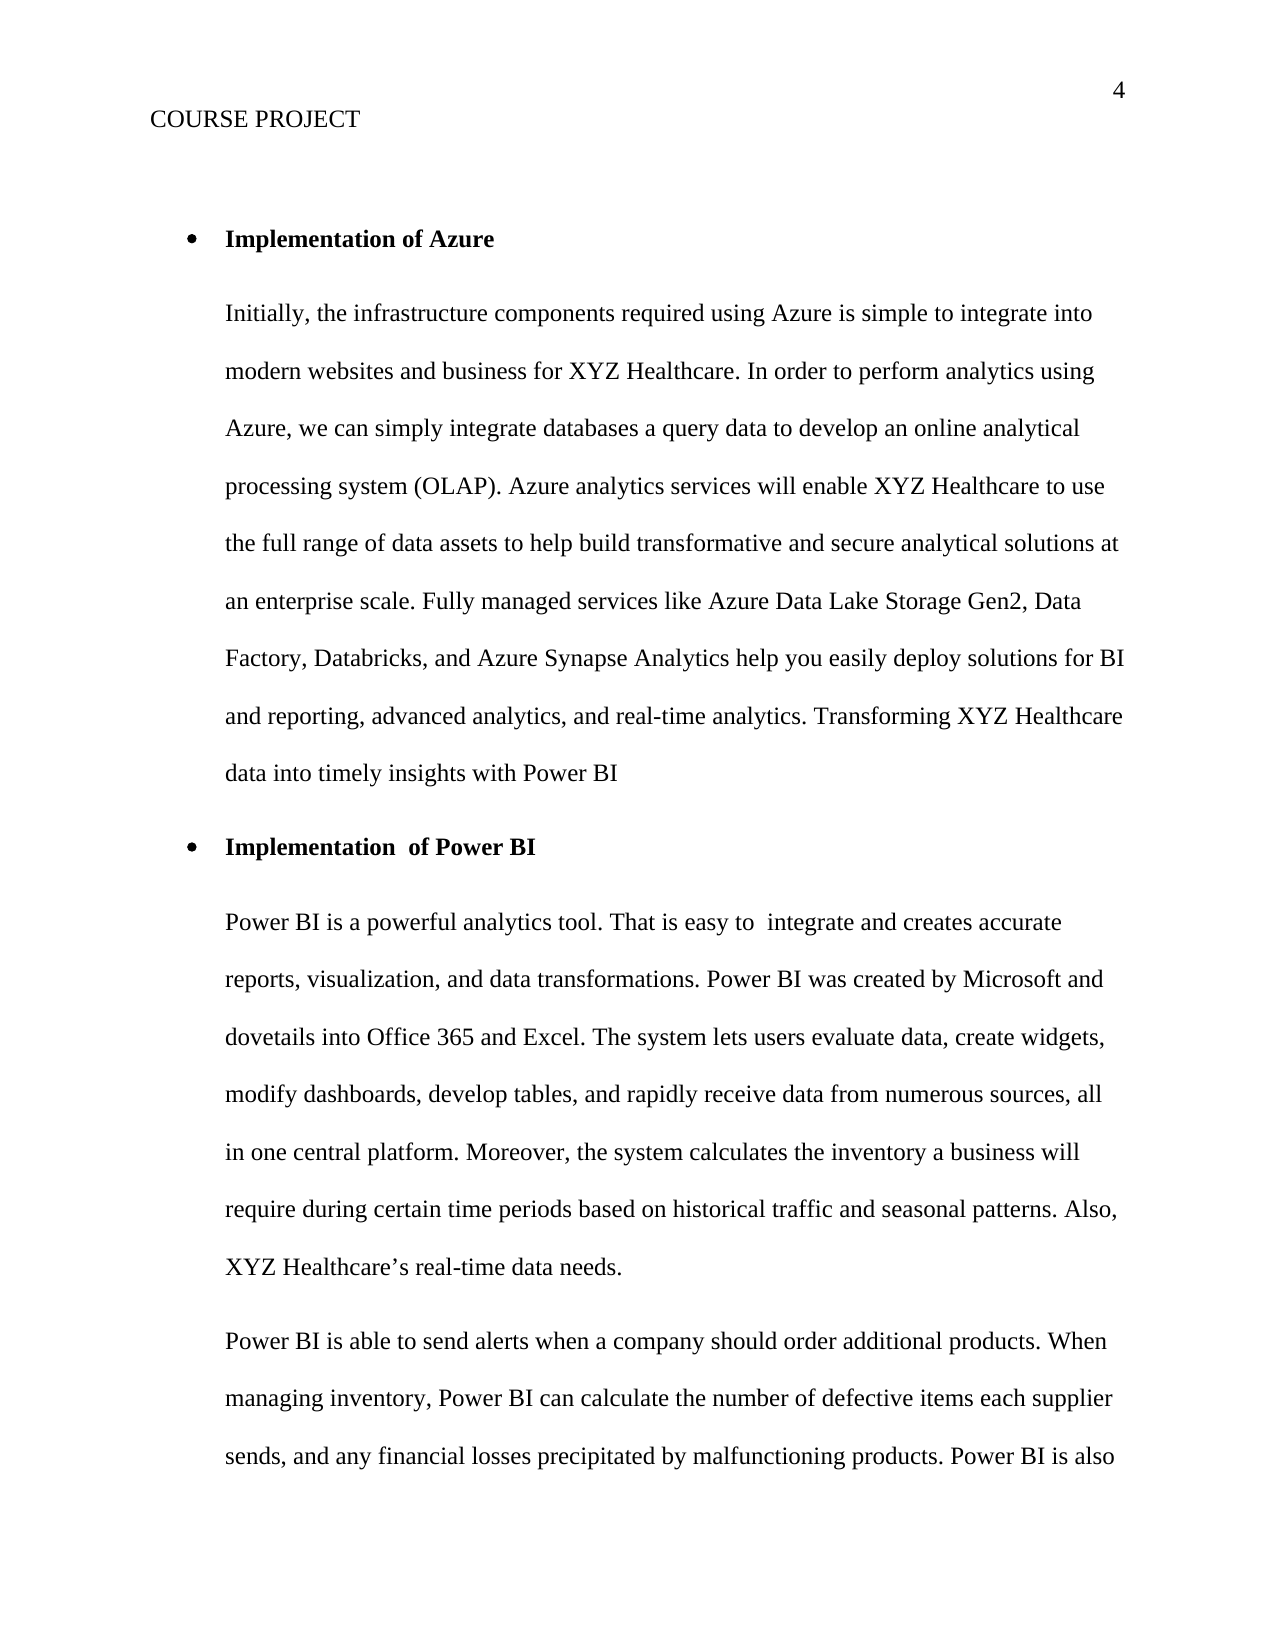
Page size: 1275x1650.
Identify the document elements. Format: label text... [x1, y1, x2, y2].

list Implementation of Power BI [187, 832, 1125, 861]
text Initially, the infrastructure components required using Azure is simple to integrate into modern websites and business for XYZ Healthcare. In order to perform analytics using Azure, we can simply integrate databases a query data to develop an online analytical processing system (OLAP). Azure analytics services will enable XYZ Healthcare to use the full range of data assets to help build transformative and secure analytical solutions at an enterprise scale. Fully managed services like Azure Data Lake Storage Gen2, Data Factory, Databricks, and Azure Synapse Analytics help you easily deploy solutions for BI and reporting, advanced analytics, and real-time analytics. Transforming XYZ Healthcare data into timely insights with Power BI [225, 298, 1125, 787]
list Implementation of Azure [187, 224, 1125, 253]
text Power BI is a powerful analytics tool. That is easy to integrate and creates accurate reports, visualization, and data transformations. Power BI was created by Microsoft and dovetails into Office 365 and Excel. The system lets users evaluate data, create widgets, modify dashboards, develop tables, and rapidly receive data from numerous sources, all in one central platform. Moreover, the system calculates the inventory a business will require during certain time periods based on historical traffic and seasonal patterns. Also, XYZ Healthcare’s real-time data needs. [225, 907, 1125, 1280]
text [225, 1326, 1125, 1469]
